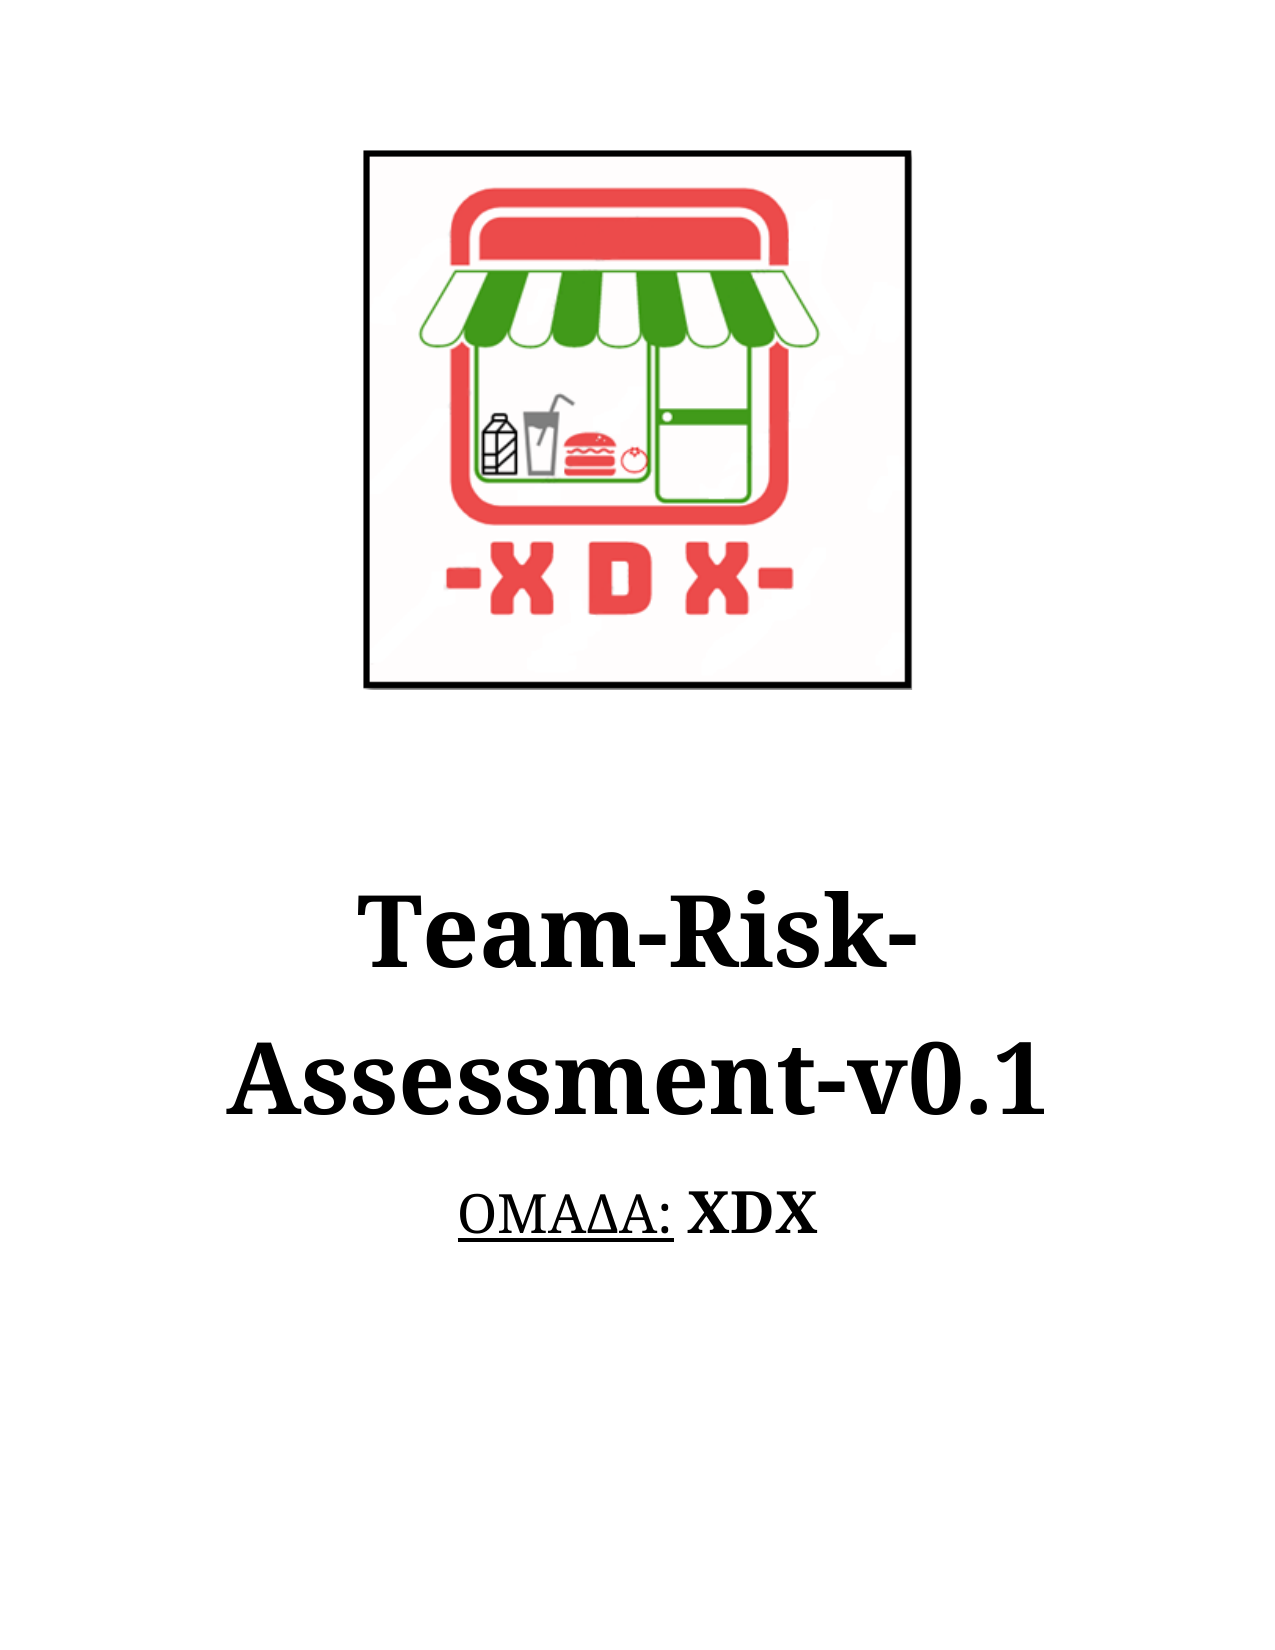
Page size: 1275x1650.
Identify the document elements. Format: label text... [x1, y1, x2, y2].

text Team-Risk-Assessment-v0.1 [150, 860, 1125, 1143]
picture [363, 150, 913, 690]
text ΟΜΑΔΑ: XDX [150, 1171, 1125, 1250]
